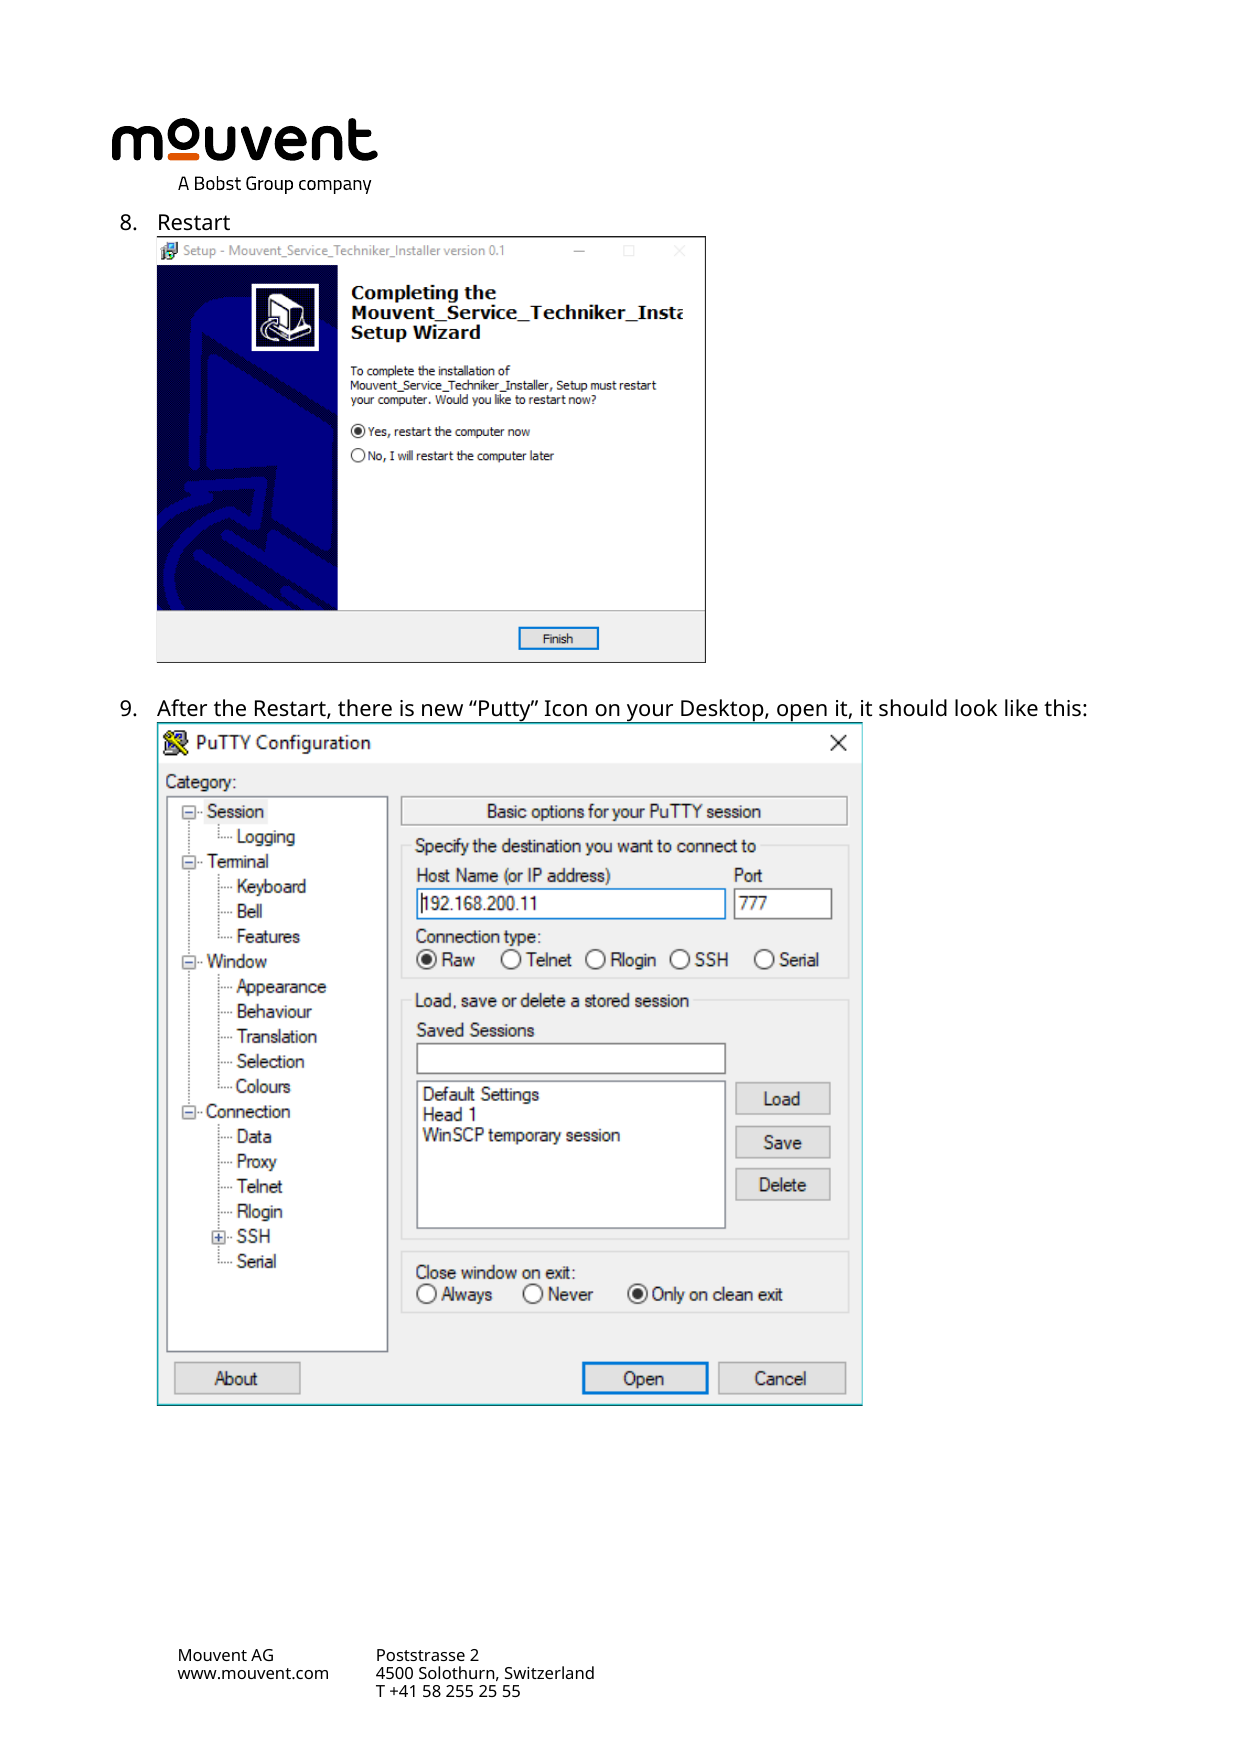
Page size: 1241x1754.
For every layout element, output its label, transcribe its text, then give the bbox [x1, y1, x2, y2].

picture [156, 722, 863, 1406]
picture [156, 236, 706, 663]
